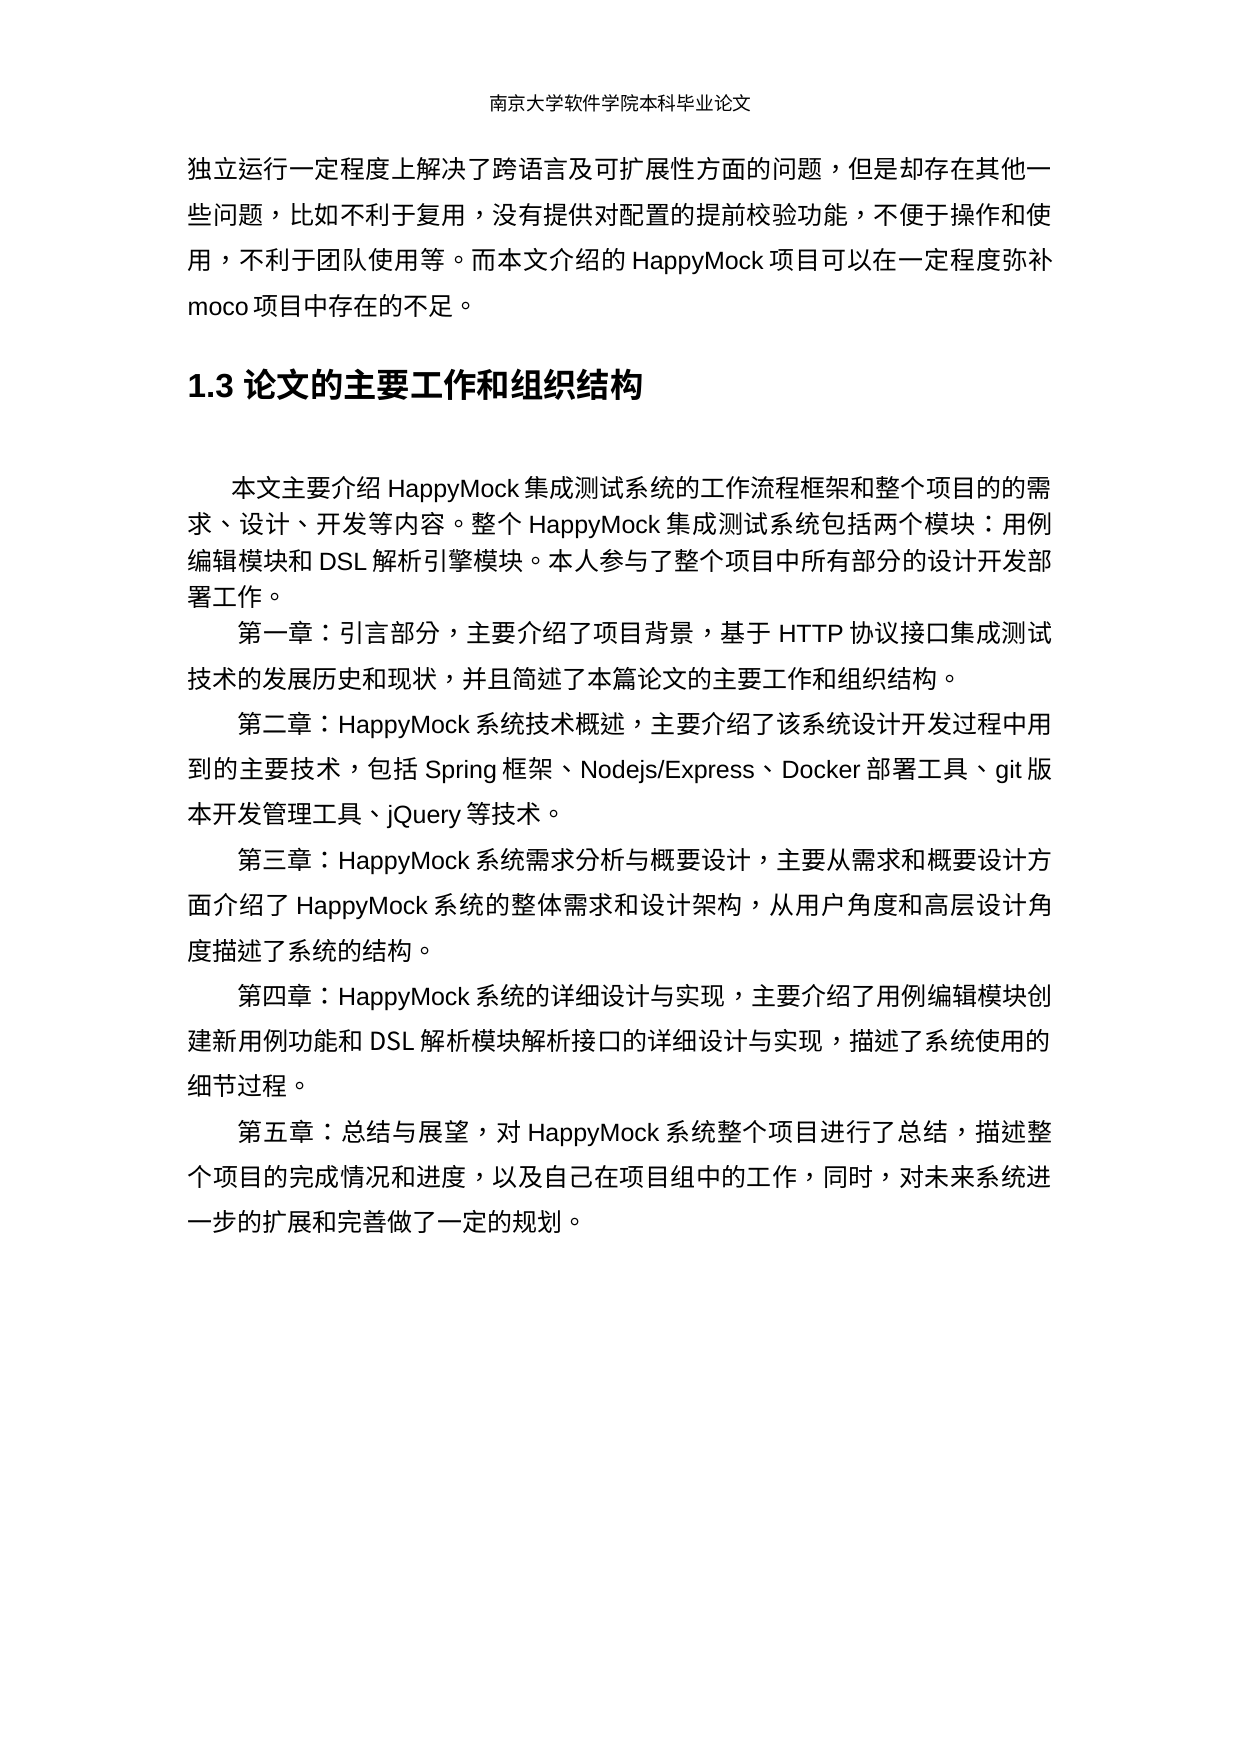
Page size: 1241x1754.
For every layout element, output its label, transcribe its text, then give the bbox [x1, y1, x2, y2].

subtitle 第二章：HappyMock系统技术概述，主要介绍了该系统设计开发过程中用到的主要技术，包括Spring框架、Nodejs/Express、Docker部署工具、git版本开发管理工具、jQuery等技术。 [187, 704, 1053, 831]
subtitle 第三章：HappyMock系统需求分析与概要设计，主要从需求和概要设计方面介绍了HappyMock系统的整体需求和设计架构，从用户角度和高层设计角度描述了系统的结构。 [187, 840, 1053, 967]
text 1.3 论文的主要工作和组织结构 [187, 358, 1053, 407]
subtitle 第一章：引言部分，主要介绍了项目背景，基于HTTP协议接口集成测试技术的发展历史和现状，并且简述了本篇论文的主要工作和组织结构。 [187, 614, 1053, 695]
subtitle 第五章：总结与展望，对HappyMock系统整个项目进行了总结，描述整个项目的完成情况和进度，以及自己在项目组中的工作，同时，对未来系统进一步的扩展和完善做了一定的规划。 [187, 1112, 1053, 1239]
text 本文主要介绍HappyMock集成测试系统的工作流程框架和整个项目的的需求、设计、开发等内容。整个HappyMock集成测试系统包括两个模块：用例编辑模块和DSL解析引擎模块。本人参与了整个项目中所有部分的设计开发部署工作。 [187, 469, 1053, 614]
subtitle 第四章：HappyMock系统的详细设计与实现，主要介绍了用例编辑模块创建新用例功能和DSL解析模块解析接口的详细设计与实现，描述了系统使用的细节过程。 [187, 976, 1053, 1103]
